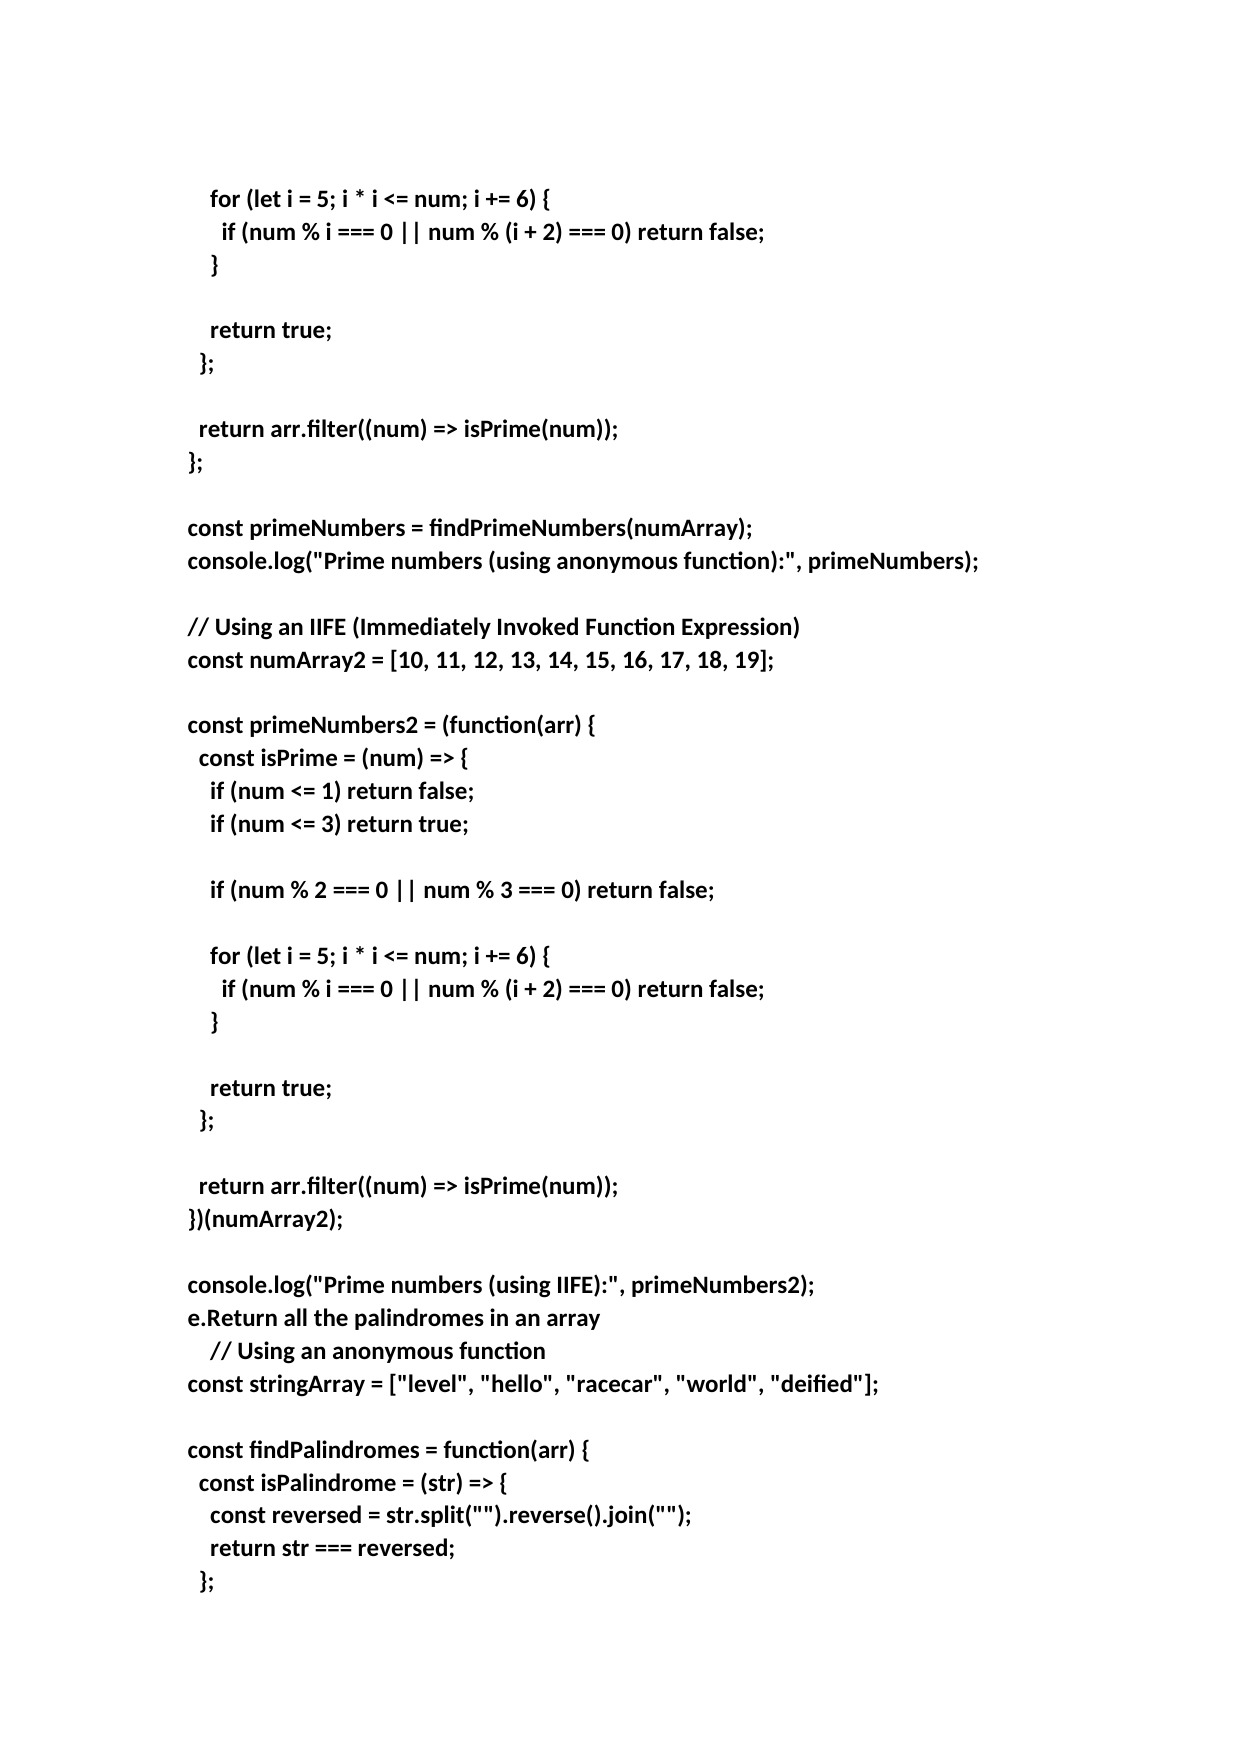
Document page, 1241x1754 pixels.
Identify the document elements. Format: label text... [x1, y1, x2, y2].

list } [187, 1006, 1053, 1036]
list const reversed = str.split("").reverse().join(""); [187, 1499, 1053, 1530]
list const isPrime = (num) => { [187, 742, 1053, 773]
list return true; [187, 1072, 1053, 1102]
list if (num % 2 === 0 || num % 3 === 0) return false; [187, 874, 1053, 905]
list const numArray2 = [10, 11, 12, 13, 14, 15, 16, 17, 18, 19]; [187, 644, 1053, 674]
list if (num % i === 0 || num % (i + 2) === 0) return false; [187, 216, 1053, 246]
list console.log("Prime numbers (using IIFE):", primeNumbers2); [187, 1269, 1053, 1300]
list const isPalindrome = (str) => { [187, 1467, 1053, 1497]
list return true; [187, 314, 1053, 345]
list const primeNumbers2 = (function(arr) { [187, 709, 1053, 740]
list }; [187, 347, 1053, 378]
list const findPalindromes = function(arr) { [187, 1434, 1053, 1464]
list const stringArray = ["level", "hello", "racecar", "world", "deified"]; [187, 1368, 1053, 1398]
list return arr.filter((num) => isPrime(num)); [187, 413, 1053, 444]
list // Using an IIFE (Immediately Invoked Function Expression) [187, 611, 1053, 641]
list })(numArray2); [187, 1203, 1053, 1234]
list }; [187, 446, 1053, 477]
list for (let i = 5; i * i <= num; i += 6) { [187, 940, 1053, 971]
list if (num % i === 0 || num % (i + 2) === 0) return false; [187, 973, 1053, 1003]
list } [187, 249, 1053, 279]
list }; [187, 1104, 1053, 1135]
list return str === reversed; [187, 1532, 1053, 1563]
list // Using an anonymous function [187, 1335, 1053, 1366]
list const primeNumbers = findPrimeNumbers(numArray); [187, 512, 1053, 543]
list if (num <= 3) return true; [187, 808, 1053, 839]
list for (let i = 5; i * i <= num; i += 6) { [187, 183, 1053, 213]
list }; [187, 1565, 1053, 1596]
list if (num <= 1) return false; [187, 775, 1053, 806]
list return arr.filter((num) => isPrime(num)); [187, 1170, 1053, 1201]
list e.Return all the palindromes in an array [187, 1302, 1053, 1333]
list console.log("Prime numbers (using anonymous function):", primeNumbers); [187, 545, 1053, 576]
